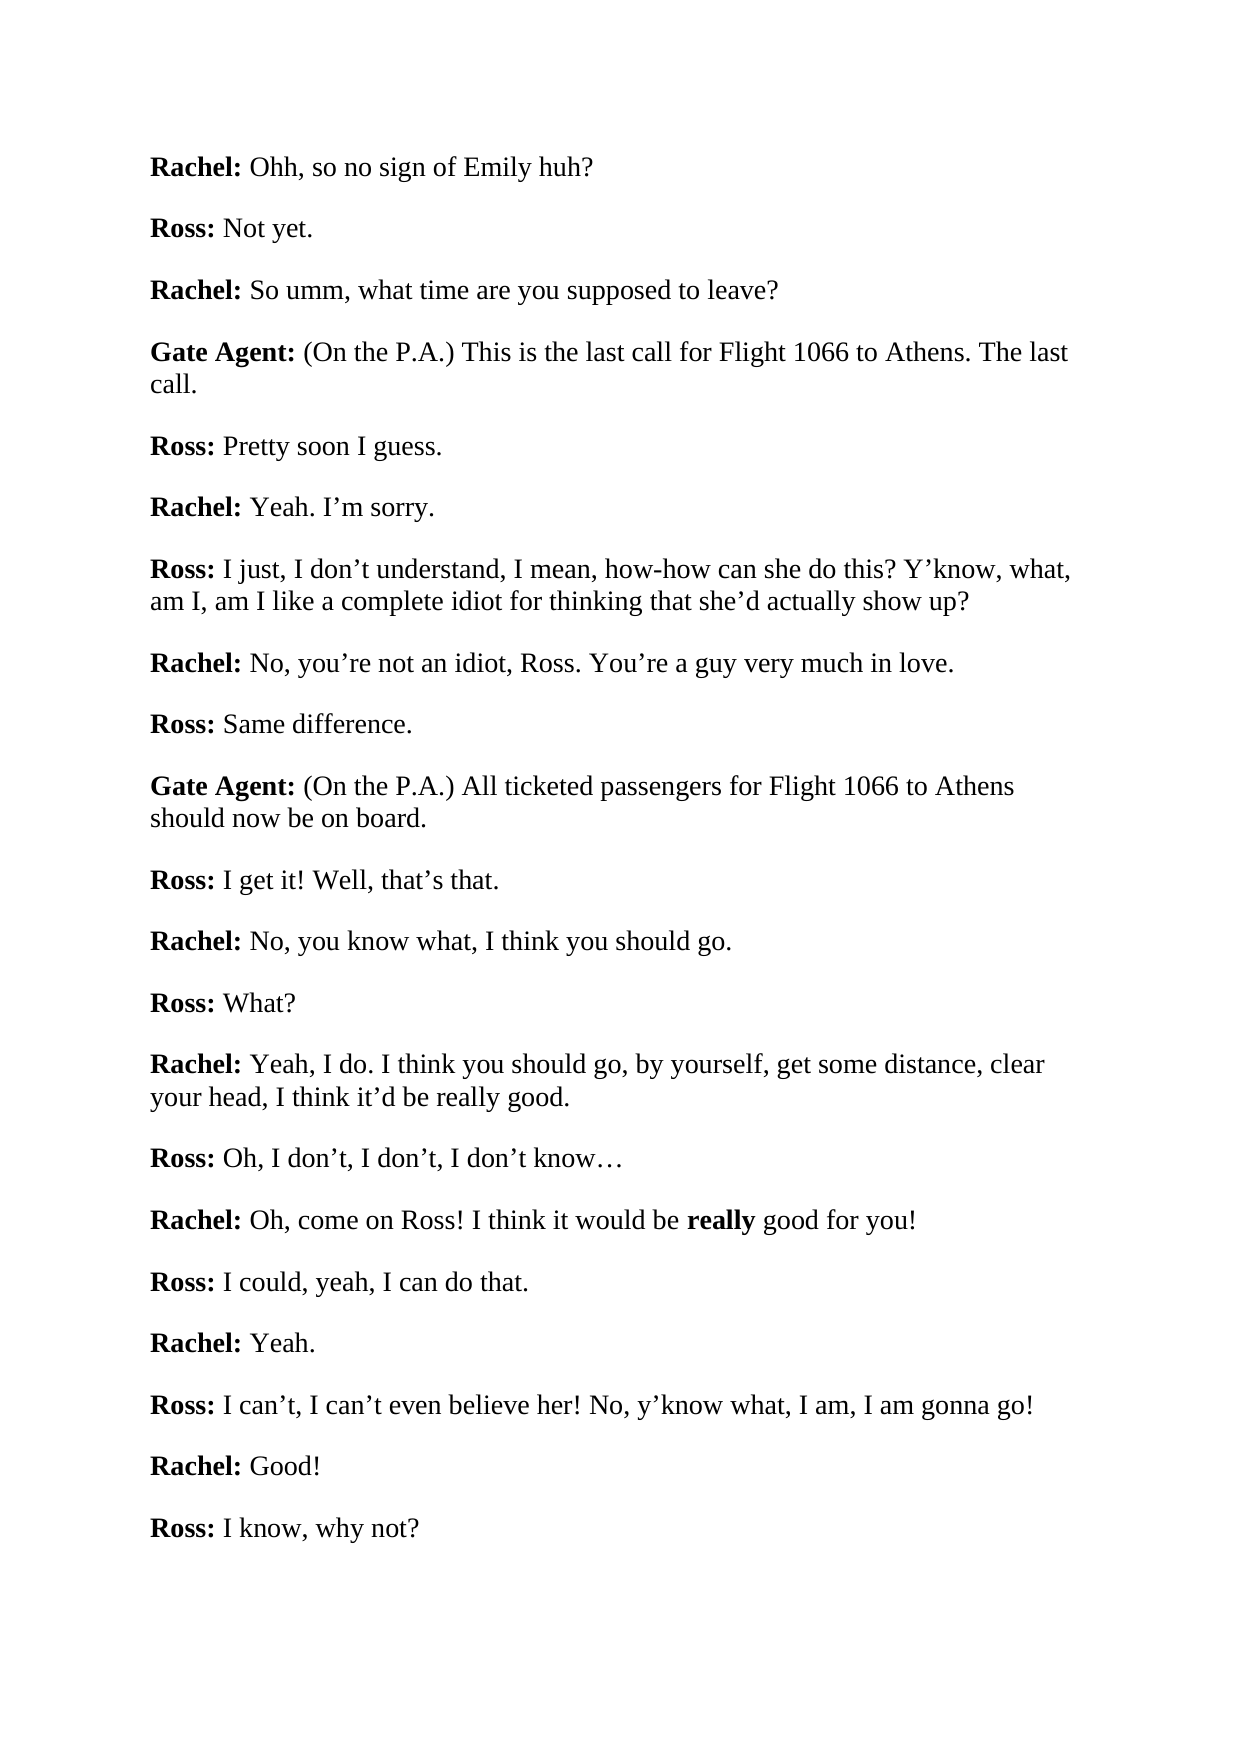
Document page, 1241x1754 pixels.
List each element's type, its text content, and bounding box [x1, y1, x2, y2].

text Ross: I know, why not? [150, 1511, 1090, 1543]
text Rachel: Yeah, I do. I think you should go, by yourself, get some distance, clear your head, I think it’d be really good. [150, 1047, 1090, 1112]
text Gate Agent: (On the P.A.) All ticketed passengers for Flight 1066 to Athens should now be on board. [150, 769, 1090, 834]
text Rachel: Oh, come on Ross! I think it would be really good for you! [150, 1203, 1090, 1235]
text Rachel: No, you know what, I think you should go. [150, 924, 1090, 957]
text Ross: Same difference. [150, 707, 1090, 740]
text Rachel: Yeah. I’m sorry. [150, 490, 1090, 523]
text Rachel: Good! [150, 1449, 1090, 1482]
text Rachel: No, you’re not an idiot, Ross. You’re a guy very much in love. [150, 646, 1090, 678]
text Ross: Pretty soon I guess. [150, 429, 1090, 461]
text Ross: I just, I don’t understand, I mean, how-how can she do this? Y’know, what, am I, am I like a complete idiot for thinking that she’d actually show up? [150, 552, 1090, 617]
text Ross: I could, yeah, I can do that. [150, 1264, 1090, 1297]
text Ross: Oh, I don’t, I don’t, I don’t know… [150, 1141, 1090, 1174]
text Ross: I can’t, I can’t even believe her! No, y’know what, I am, I am gonna go! [150, 1388, 1090, 1420]
text Rachel: So umm, what time are you supposed to leave? [150, 273, 1090, 306]
text Gate Agent: (On the P.A.) This is the last call for Flight 1066 to Athens. The last call. [150, 335, 1090, 399]
text Ross: What? [150, 986, 1090, 1018]
text Rachel: Ohh, so no sign of Emily huh? [150, 150, 1090, 182]
text Ross: Not yet. [150, 212, 1090, 244]
text Ross: I get it! Well, that’s that. [150, 863, 1090, 895]
text Rachel: Yeah. [150, 1326, 1090, 1358]
